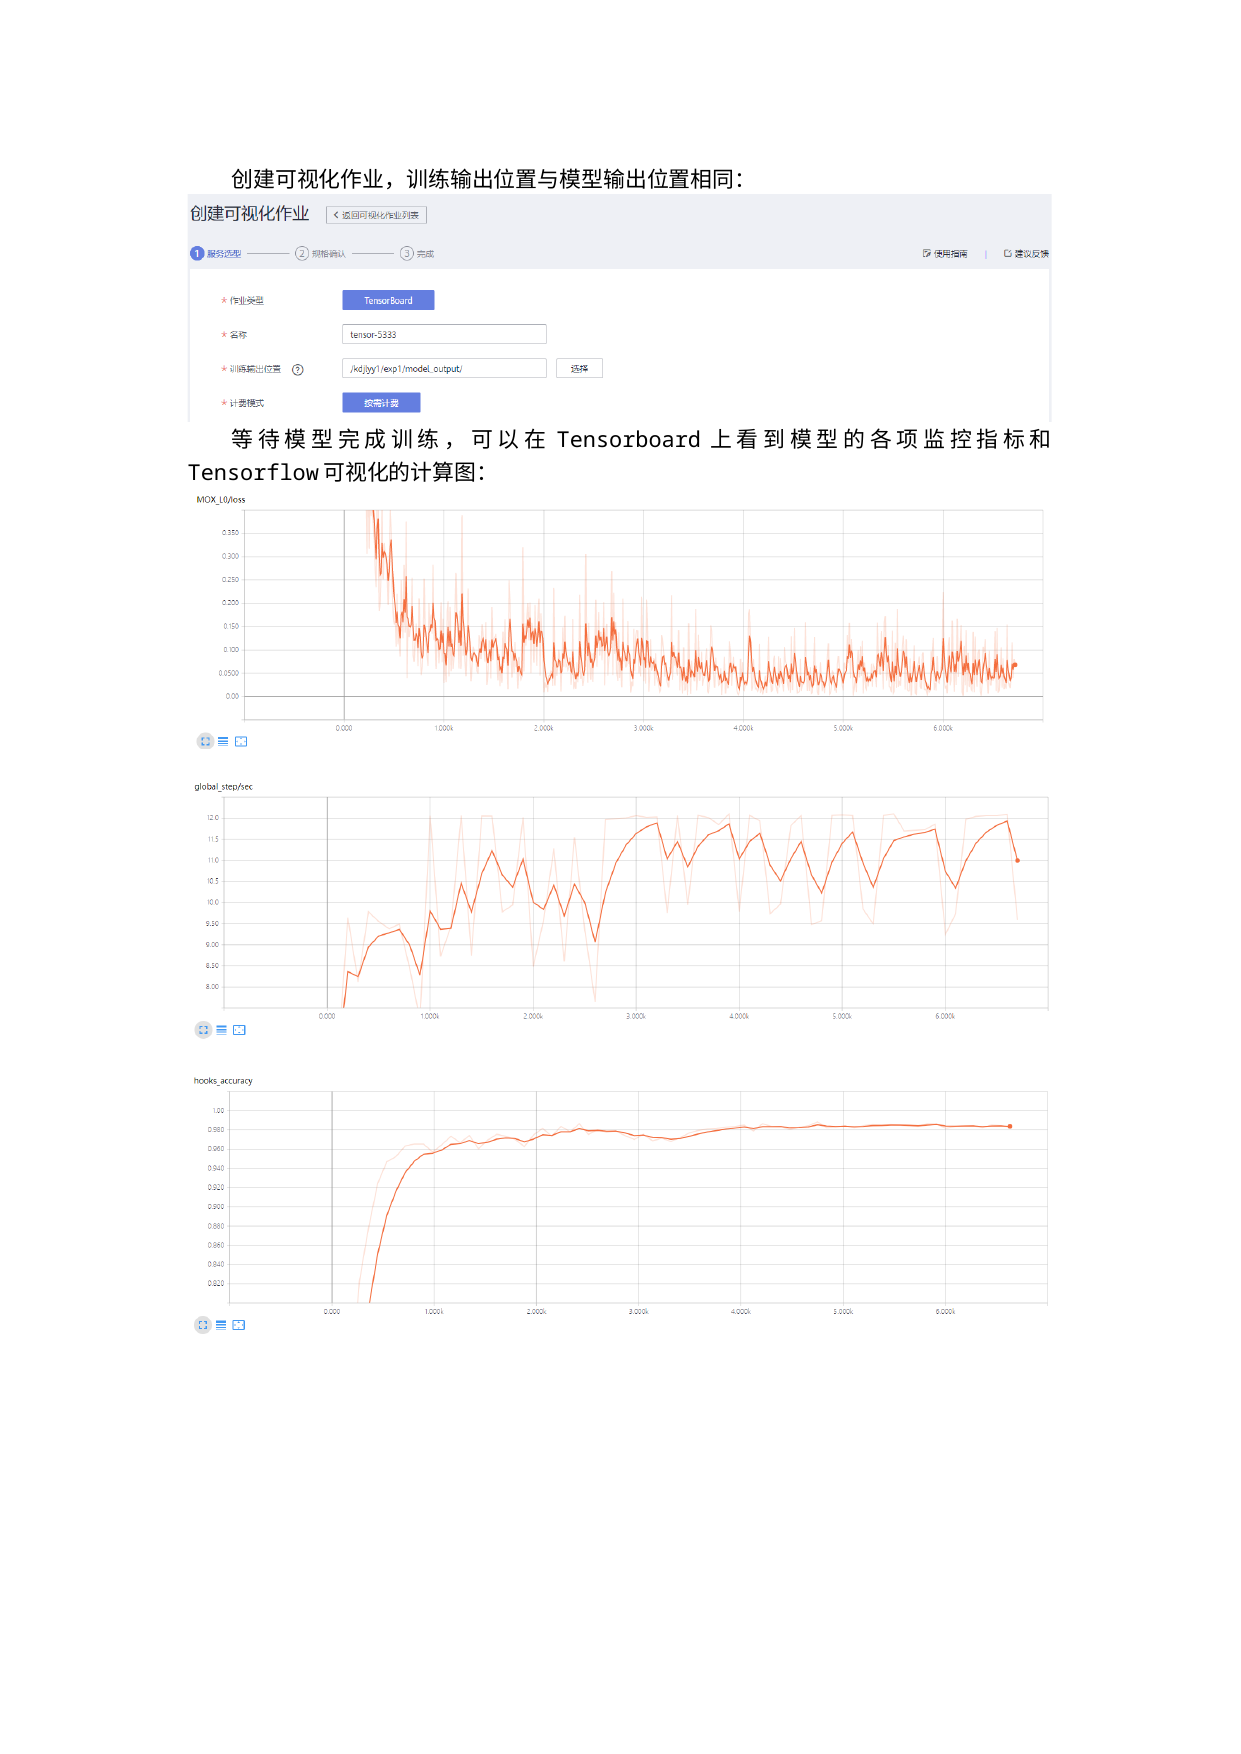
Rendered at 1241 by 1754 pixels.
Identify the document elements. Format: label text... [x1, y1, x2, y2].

picture [187, 779, 1053, 1043]
picture [187, 487, 1051, 749]
list 创建可视化作业，训练输出位置与模型输出位置相同： [187, 162, 1053, 194]
list 等待模型完成训练，可以在Tensorboard上看到模型的各项监控指标和Tensorflow可视化的计算图： [187, 422, 1053, 487]
picture [187, 1072, 1053, 1336]
picture [187, 194, 1052, 422]
